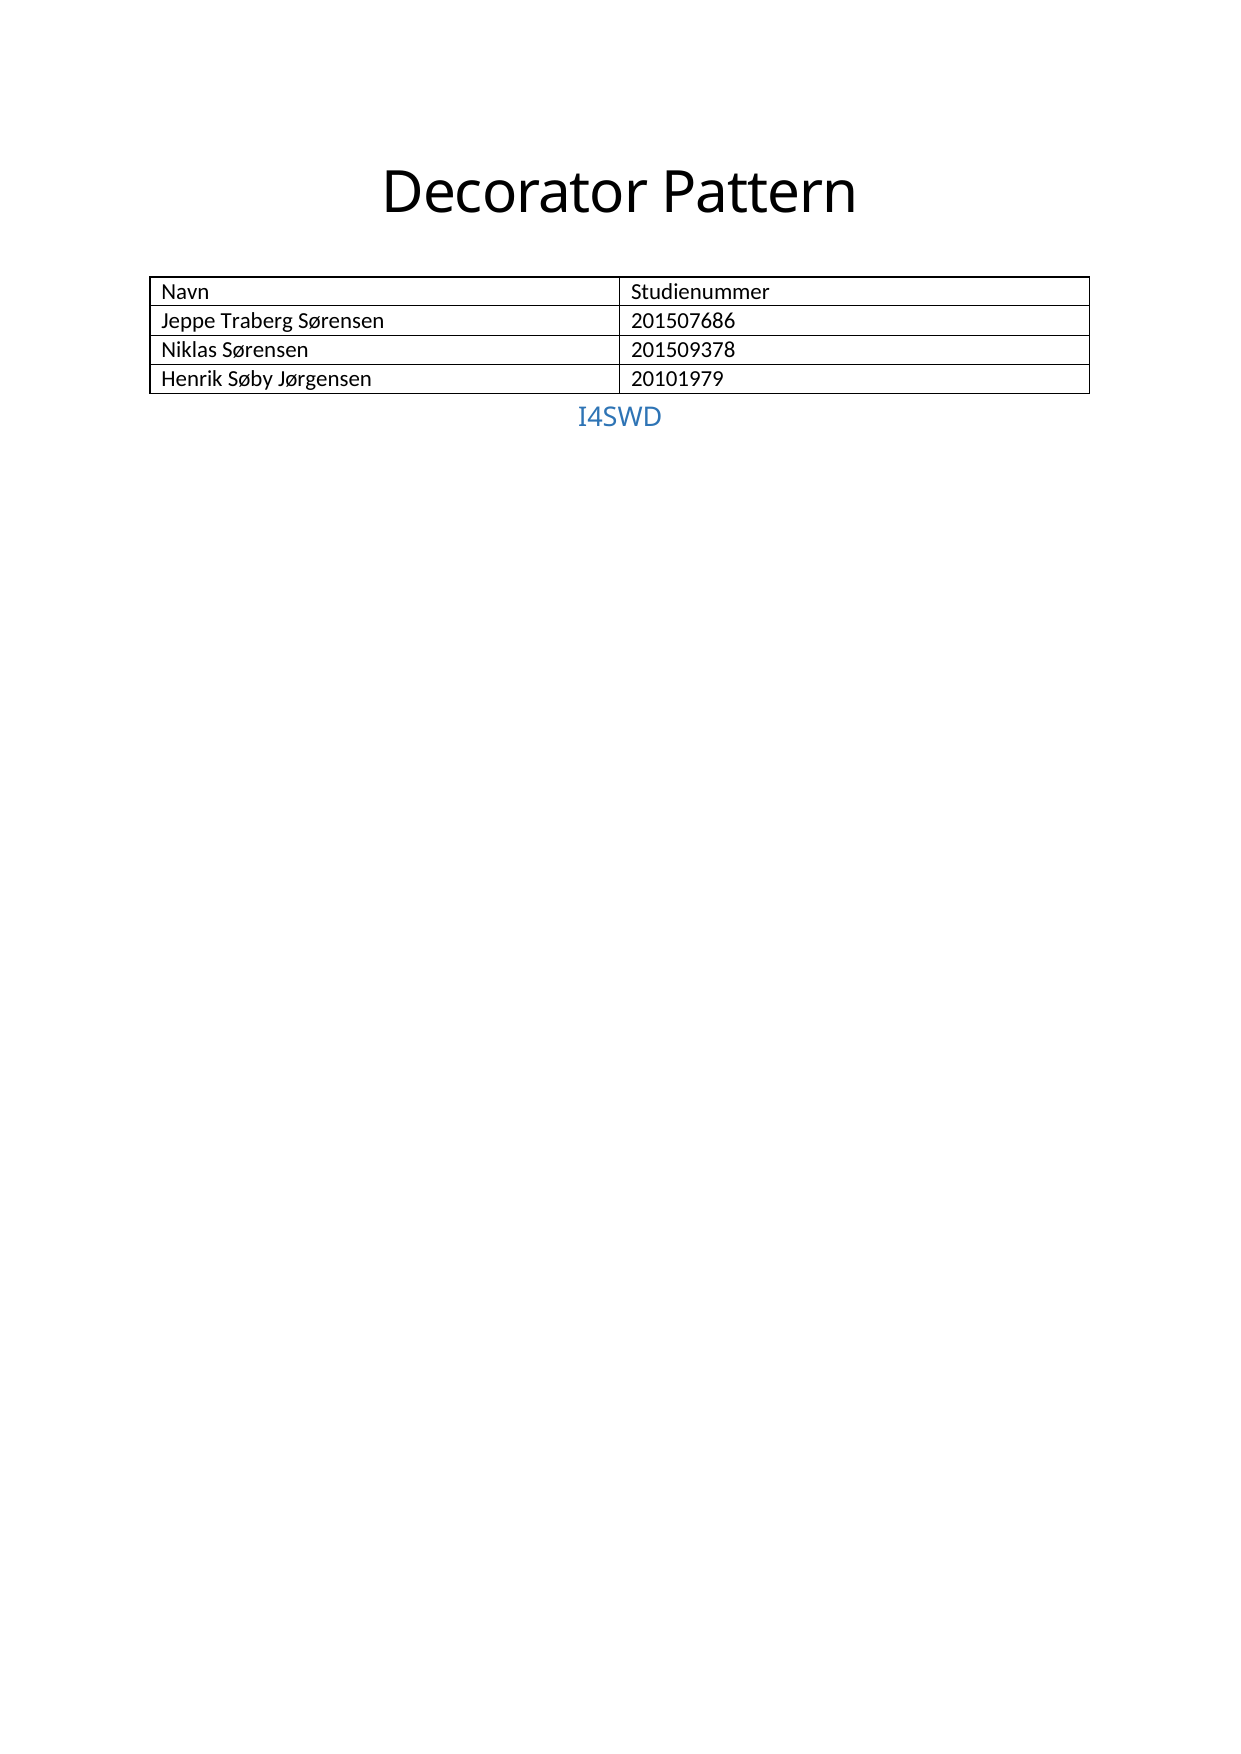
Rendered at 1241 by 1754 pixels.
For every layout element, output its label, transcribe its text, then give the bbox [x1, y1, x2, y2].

table_cell 201507686 [620, 306, 1089, 334]
table_cell 201509378 [620, 336, 1089, 363]
subtitle I4SWD [150, 398, 1090, 435]
table_cell Niklas Sørensen [151, 336, 619, 363]
table_cell 20101979 [620, 365, 1089, 393]
table_header Navn [151, 278, 619, 305]
table_cell Jeppe Traberg Sørensen [151, 306, 619, 334]
title Decorator Pattern [150, 150, 1090, 229]
table_cell Henrik Søby Jørgensen [151, 365, 619, 393]
table_header Studienummer [620, 278, 1089, 305]
